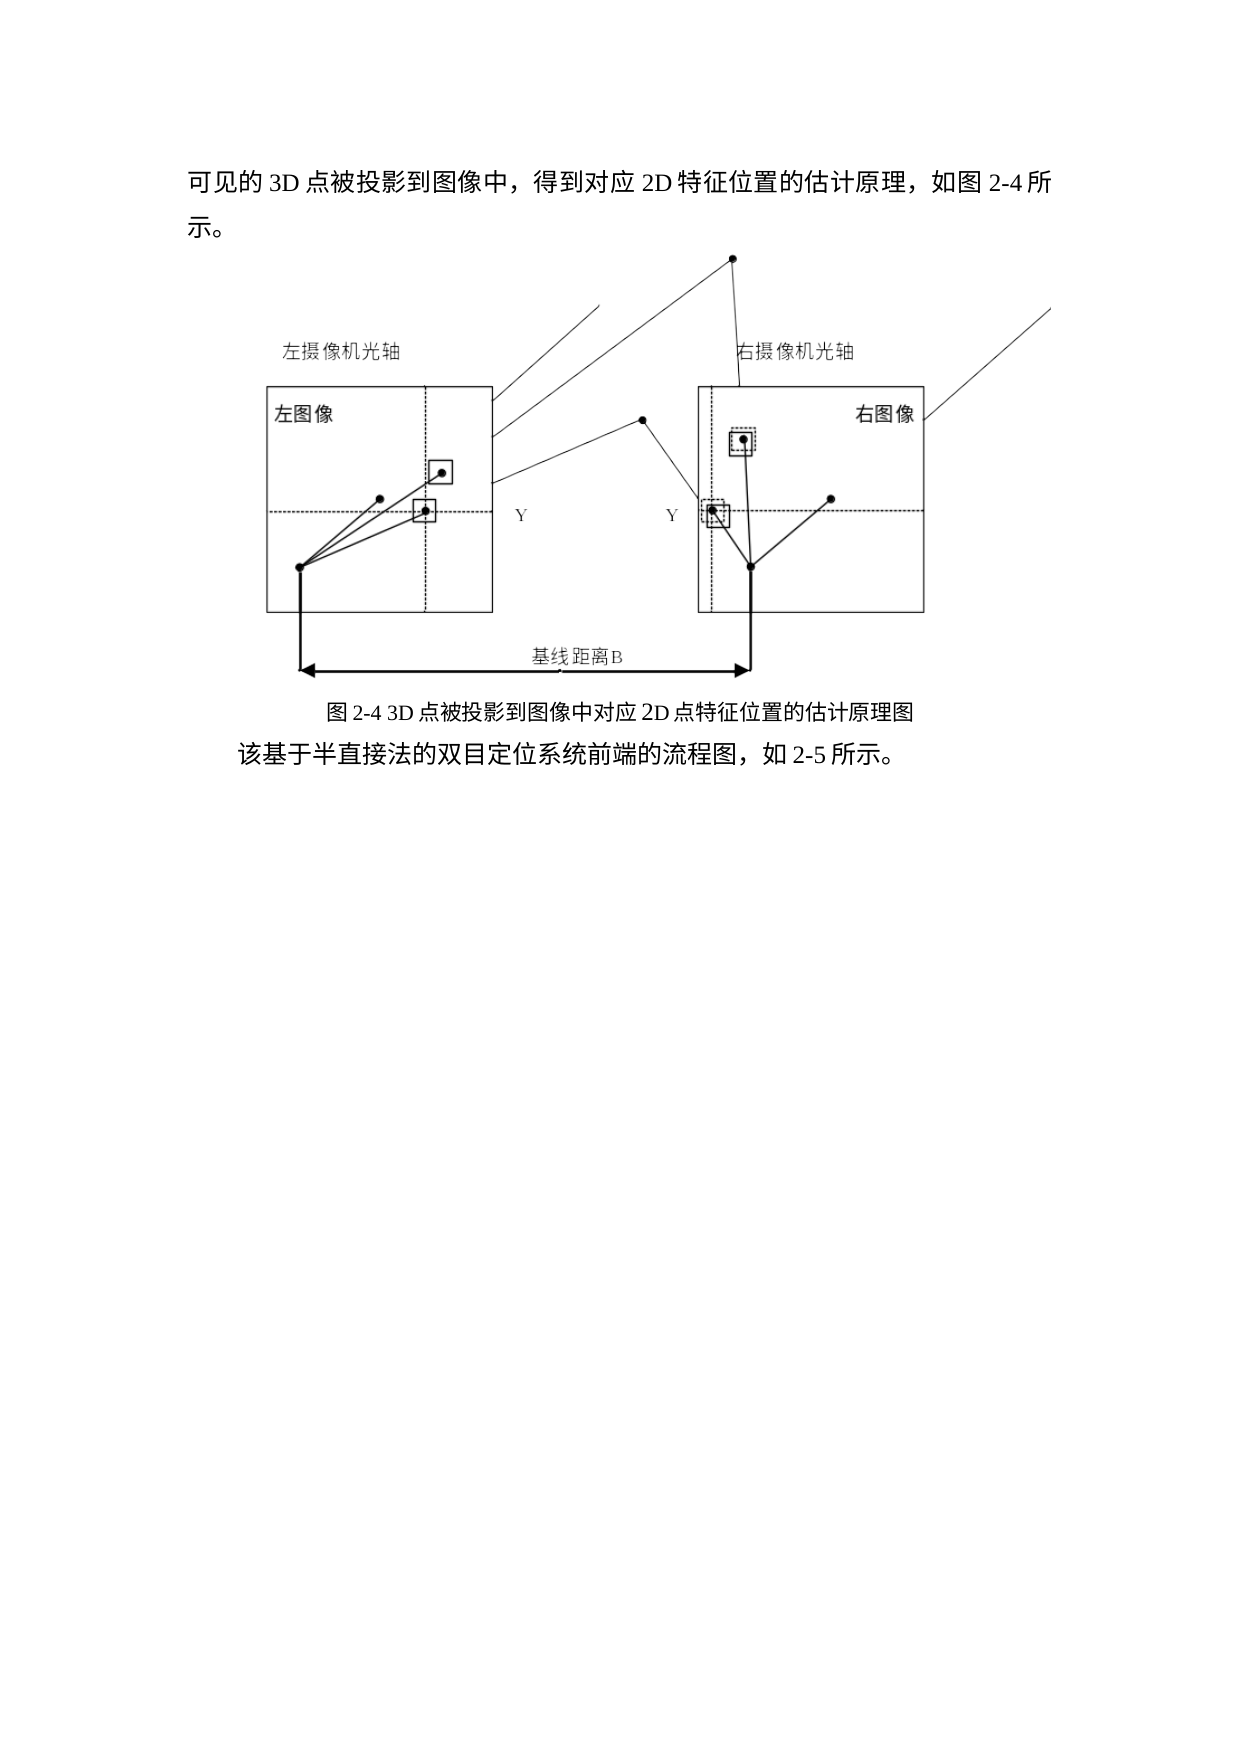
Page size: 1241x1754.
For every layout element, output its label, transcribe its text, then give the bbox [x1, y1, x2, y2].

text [187, 162, 1053, 243]
text 该基于半直接法的双目定位系统前端的流程图，如2-5所示。 [187, 734, 1053, 771]
text 图2-4 3D点被投影到图像中对应2D点特征位置的估计原理图 [187, 695, 1053, 727]
